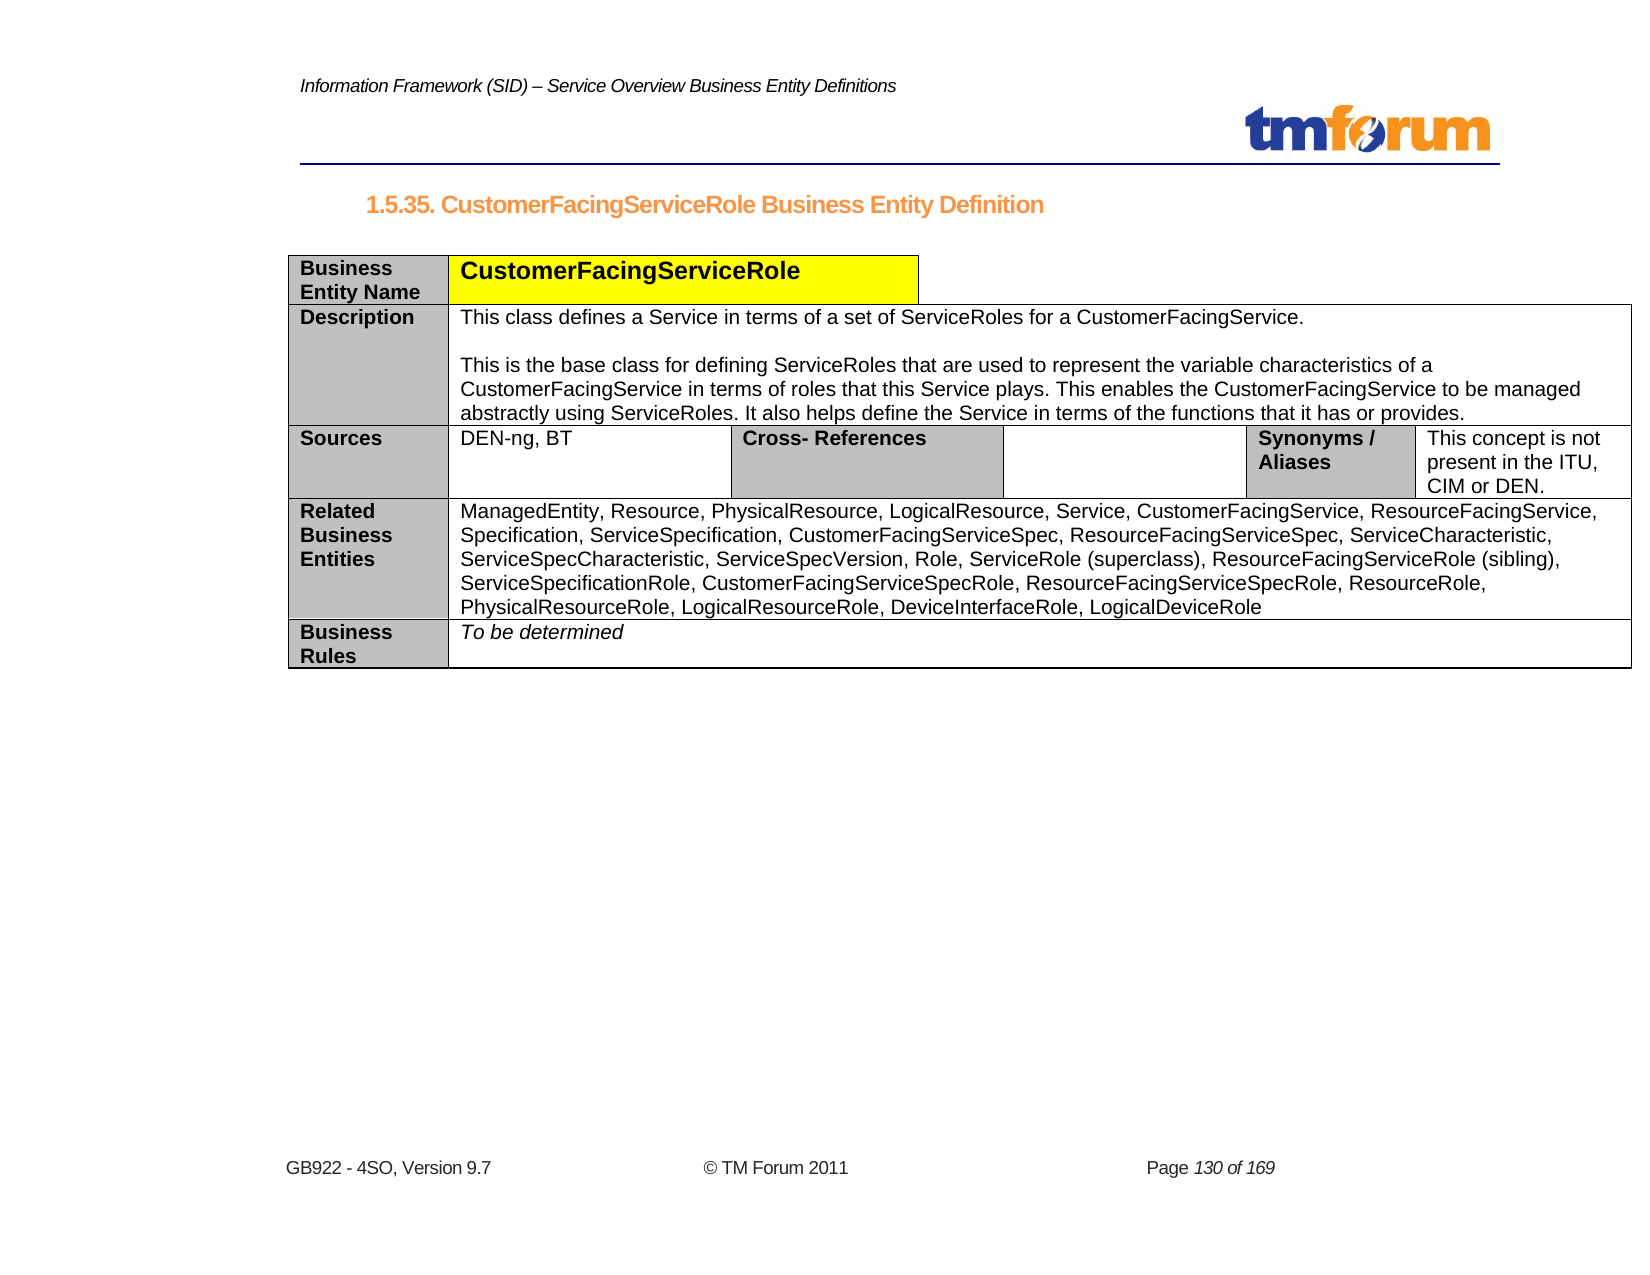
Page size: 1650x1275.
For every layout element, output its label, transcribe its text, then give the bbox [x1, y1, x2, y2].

table_cell Business Rules [289, 620, 448, 667]
table_cell Sources [289, 426, 448, 498]
picture [1234, 96, 1500, 161]
table_cell This class defines a Service in terms of a set of ServiceRoles for a CustomerFacingService. This is the base class for defining ServiceRoles that are used to represent the variable characteristics of a CustomerFacingService in terms of roles that this Service plays. This enables the CustomerFacingService to be managed abstractly using ServiceRoles. It also helps define the Service in terms of the functions that it has or provides. [449, 305, 1631, 425]
subtitle CustomerFacingServiceRole Business Entity Definition [366, 190, 1500, 218]
table_cell This concept is not present in the ITU, CIM or DEN. [1416, 426, 1631, 498]
table_cell To be determined [449, 620, 1631, 667]
table_cell Description [289, 305, 448, 425]
table_cell Synonyms / Aliases [1247, 426, 1415, 498]
table_header CustomerFacingServiceRole [449, 256, 918, 304]
table_cell Related Business Entities [289, 499, 448, 618]
table_cell [1004, 426, 1246, 498]
table_cell ManagedEntity, Resource, PhysicalResource, LogicalResource, Service, CustomerFacingService, ResourceFacingService, Specification, ServiceSpecification, CustomerFacingServiceSpec, ResourceFacingServiceSpec, ServiceCharacteristic, ServiceSpecCharacteristic, ServiceSpecVersion, Role, ServiceRole (superclass), ResourceFacingServiceRole (sibling), ServiceSpecificationRole, CustomerFacingServiceSpecRole, ResourceFacingServiceSpecRole, ResourceRole, PhysicalResourceRole, LogicalResourceRole, DeviceInterfaceRole, LogicalDeviceRole [449, 499, 1631, 618]
table_header Business Entity Name [289, 256, 448, 304]
table_cell DEN-ng, BT [449, 426, 731, 498]
table_cell Cross- References [732, 426, 1003, 498]
